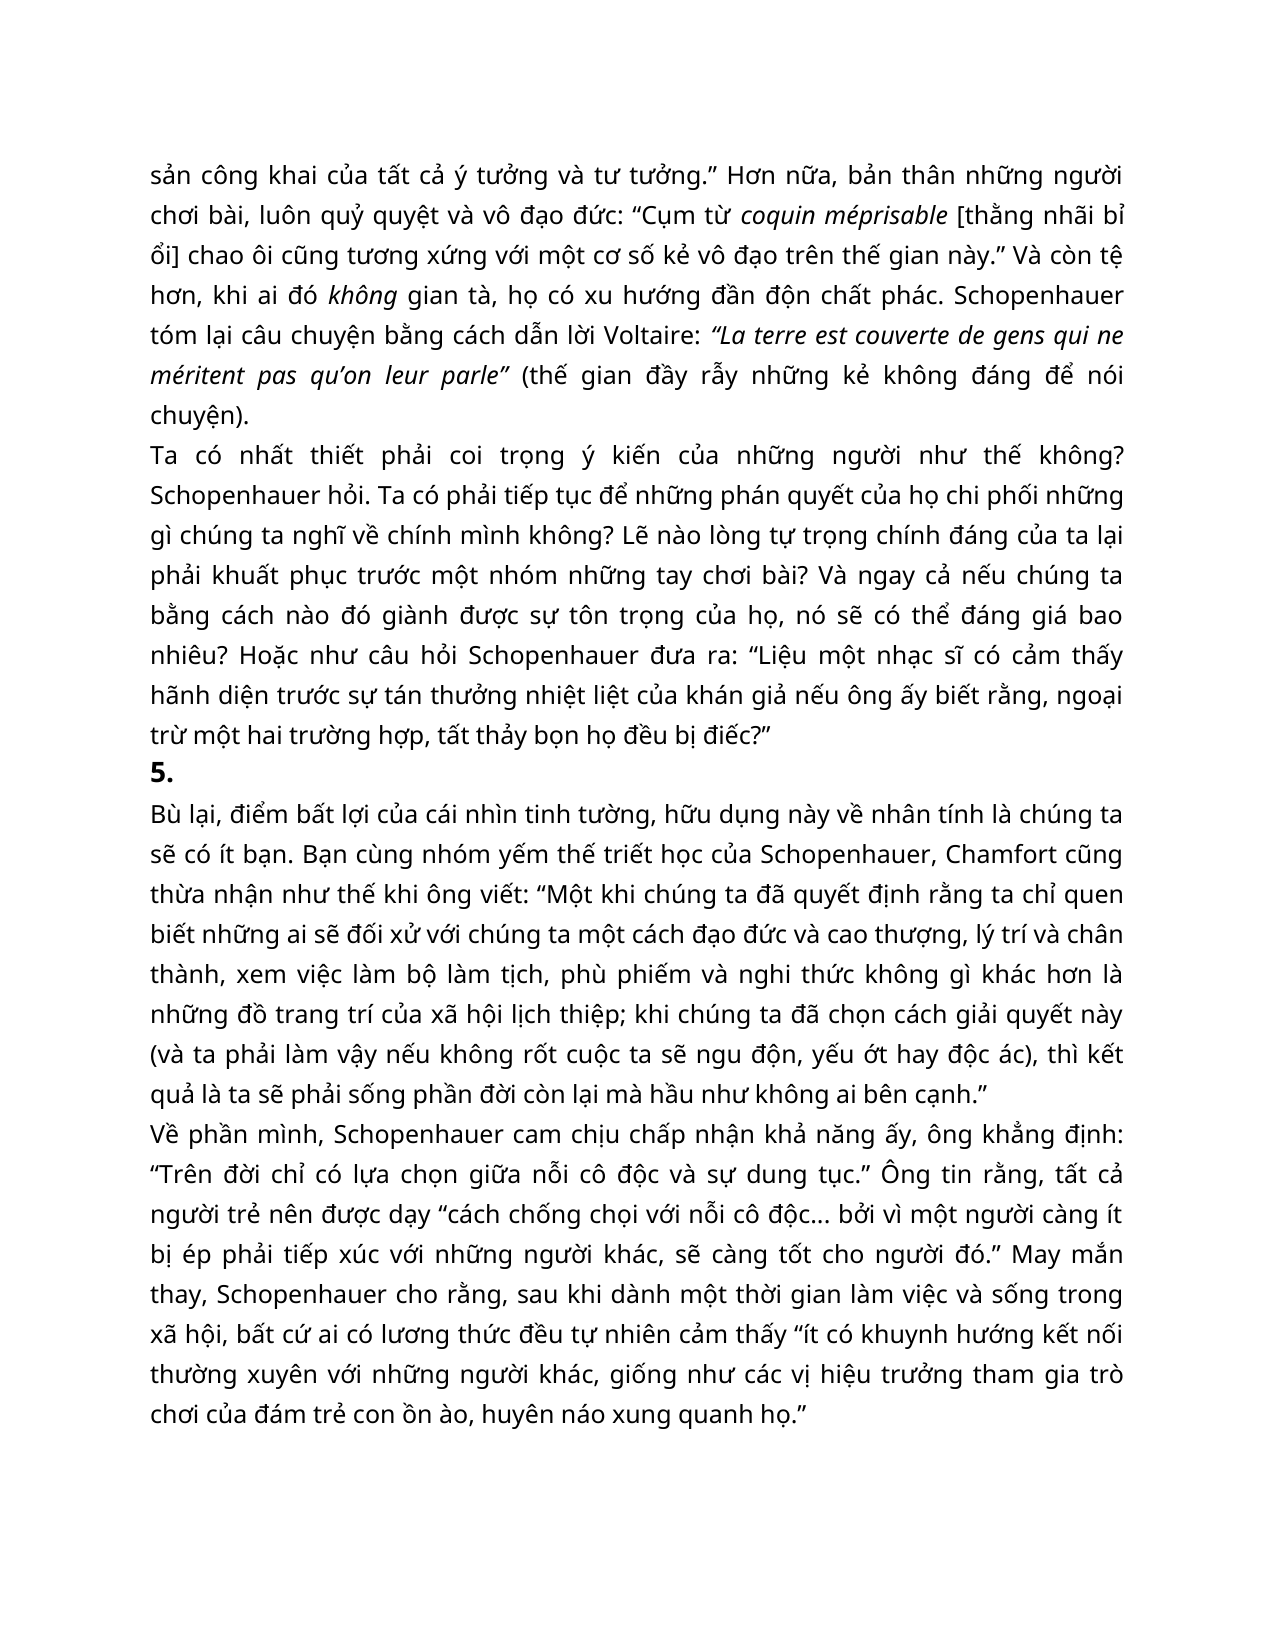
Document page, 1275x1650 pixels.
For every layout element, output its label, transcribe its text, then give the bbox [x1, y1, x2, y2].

text Bù lại, điểm bất lợi của cái nhìn tinh tường, hữu dụng này về nhân tính là chúng ta sẽ có ít bạn. Bạn cùng nhóm yếm thế triết học của Schopenhauer, Chamfort cũng thừa nhận như thế khi ông viết: “Một khi chúng ta đã quyết định rằng ta chỉ quen biết những ai sẽ đối xử với chúng ta một cách đạo đức và cao thượng, lý trí và chân thành, xem việc làm bộ làm tịch, phù phiếm và nghi thức không gì khác hơn là những đồ trang trí của xã hội lịch thiệp; khi chúng ta đã chọn cách giải quyết này (và ta phải làm vậy nếu không rốt cuộc ta sẽ ngu độn, yếu ớt hay độc ác), thì kết quả là ta sẽ phải sống phần đời còn lại mà hầu như không ai bên cạnh.” [150, 790, 1125, 1110]
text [148, 150, 1127, 432]
text Về phần mình, Schopenhauer cam chịu chấp nhận khả năng ấy, ông khẳng định: “Trên đời chỉ có lựa chọn giữa nỗi cô độc và sự dung tục.” Ông tin rằng, tất cả người trẻ nên được dạy “cách chống chọi với nỗi cô độc... bởi vì một người càng ít bị ép phải tiếp xúc với những người khác, sẽ càng tốt cho người đó.” May mắn thay, Schopenhauer cho rằng, sau khi dành một thời gian làm việc và sống trong xã hội, bất cứ ai có lương thức đều tự nhiên cảm thấy “ít có khuynh hướng kết nối thường xuyên với những người khác, giống như các vị hiệu trưởng tham gia trò chơi của đám trẻ con ồn ào, huyên náo xung quanh họ.” [148, 1110, 1127, 1432]
text Ta có nhất thiết phải coi trọng ý kiến của những người như thế không? Schopenhauer hỏi. Ta có phải tiếp tục để những phán quyết của họ chi phối những gì chúng ta nghĩ về chính mình không? Lẽ nào lòng tự trọng chính đáng của ta lại phải khuất phục trước một nhóm những tay chơi bài? Và ngay cả nếu chúng ta bằng cách nào đó giành được sự tôn trọng của họ, nó sẽ có thể đáng giá bao nhiêu? Hoặc như câu hỏi Schopenhauer đưa ra: “Liệu một nhạc sĩ có cảm thấy hãnh diện trước sự tán thưởng nhiệt liệt của khán giả nếu ông ấy biết rằng, ngoại trừ một hai trường hợp, tất thảy bọn họ đều bị điếc?” [150, 432, 1125, 752]
subtitle 5. [150, 752, 1125, 790]
